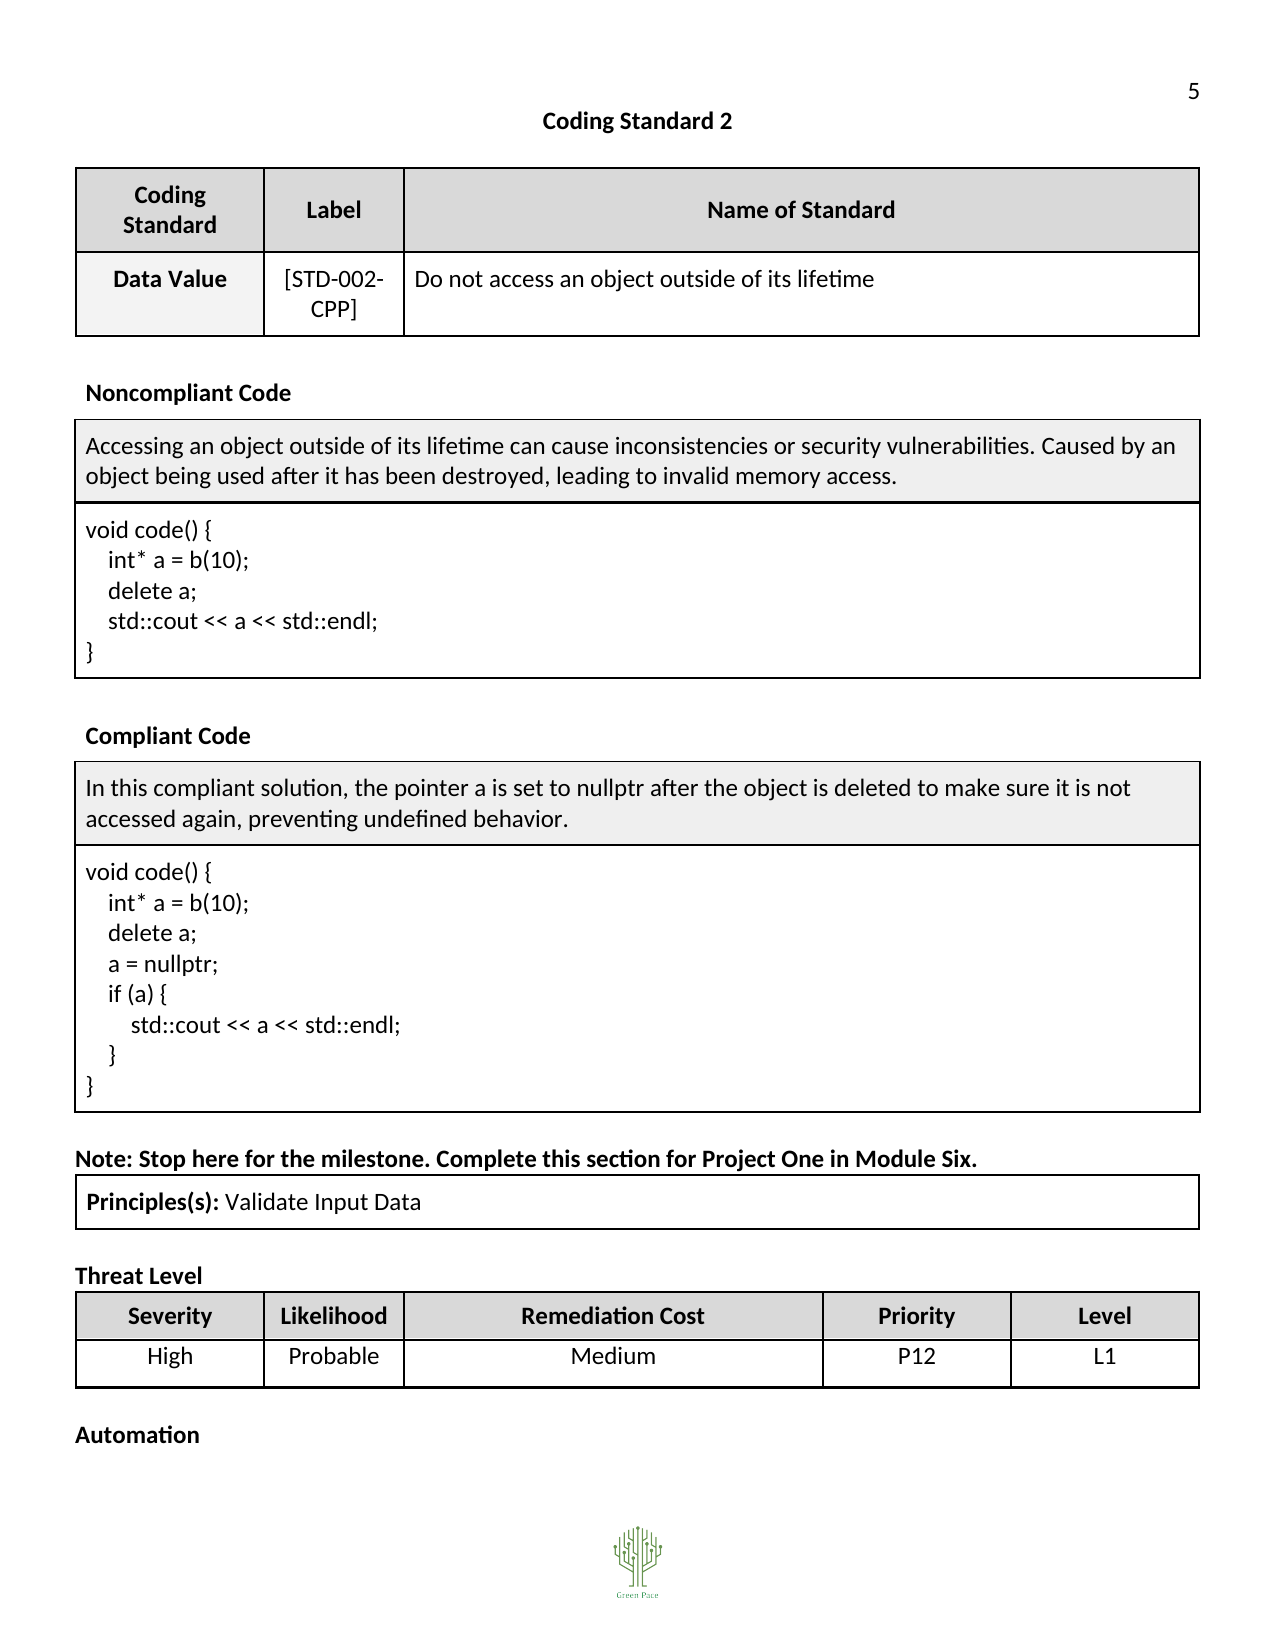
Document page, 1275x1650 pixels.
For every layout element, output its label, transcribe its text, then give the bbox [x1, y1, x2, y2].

table_cell P12 [824, 1341, 1010, 1386]
table_cell In this compliant solution, the pointer a is set to nullptr after the object is deleted to make sure it is not accessed again, preventing undefined behavior. [76, 762, 1199, 844]
table_header Name of Standard [405, 169, 1198, 251]
table_cell [STD-002-CPP] [265, 253, 403, 334]
table_header Priority [824, 1293, 1010, 1338]
table_header Likelihood [265, 1293, 403, 1338]
table_cell Accessing an object outside of its lifetime can cause inconsistencies or security vulnerabilities. Caused by an object being used after it has been destroyed, leading to invalid memory access. [76, 420, 1199, 501]
table_header Compliant Code [75, 710, 1200, 761]
table_header Severity [77, 1293, 263, 1338]
table_cell void code() { int* a = b(10); delete a; a = nullptr; if (a) { std::cout << a << std::endl; } } [76, 846, 1199, 1111]
table_header Remediation Cost [405, 1293, 822, 1338]
table_header Coding Standard [77, 169, 263, 251]
table_header Noncompliant Code [75, 367, 1200, 418]
table_cell L1 [1012, 1341, 1198, 1386]
text Note: Stop here for the milestone. Complete this section for Project One in Module Six. [75, 1143, 1200, 1174]
table_cell void code() { int* a = b(10); delete a; std::cout << a << std::endl; } [76, 504, 1199, 677]
text Automation [75, 1419, 1200, 1449]
table_cell High [77, 1341, 263, 1386]
table_header Principles(s): Validate Input Data [77, 1176, 1198, 1227]
table_cell Data Value [77, 253, 263, 334]
text Threat Level [75, 1260, 1200, 1291]
table_cell Do not access an object outside of its lifetime [405, 253, 1198, 334]
table_cell Probable [265, 1341, 403, 1386]
table_header Label [265, 169, 403, 251]
subtitle Coding Standard 2 [75, 106, 1200, 136]
table_header Level [1012, 1293, 1198, 1338]
table_cell Medium [405, 1341, 822, 1386]
picture [605, 1521, 670, 1606]
